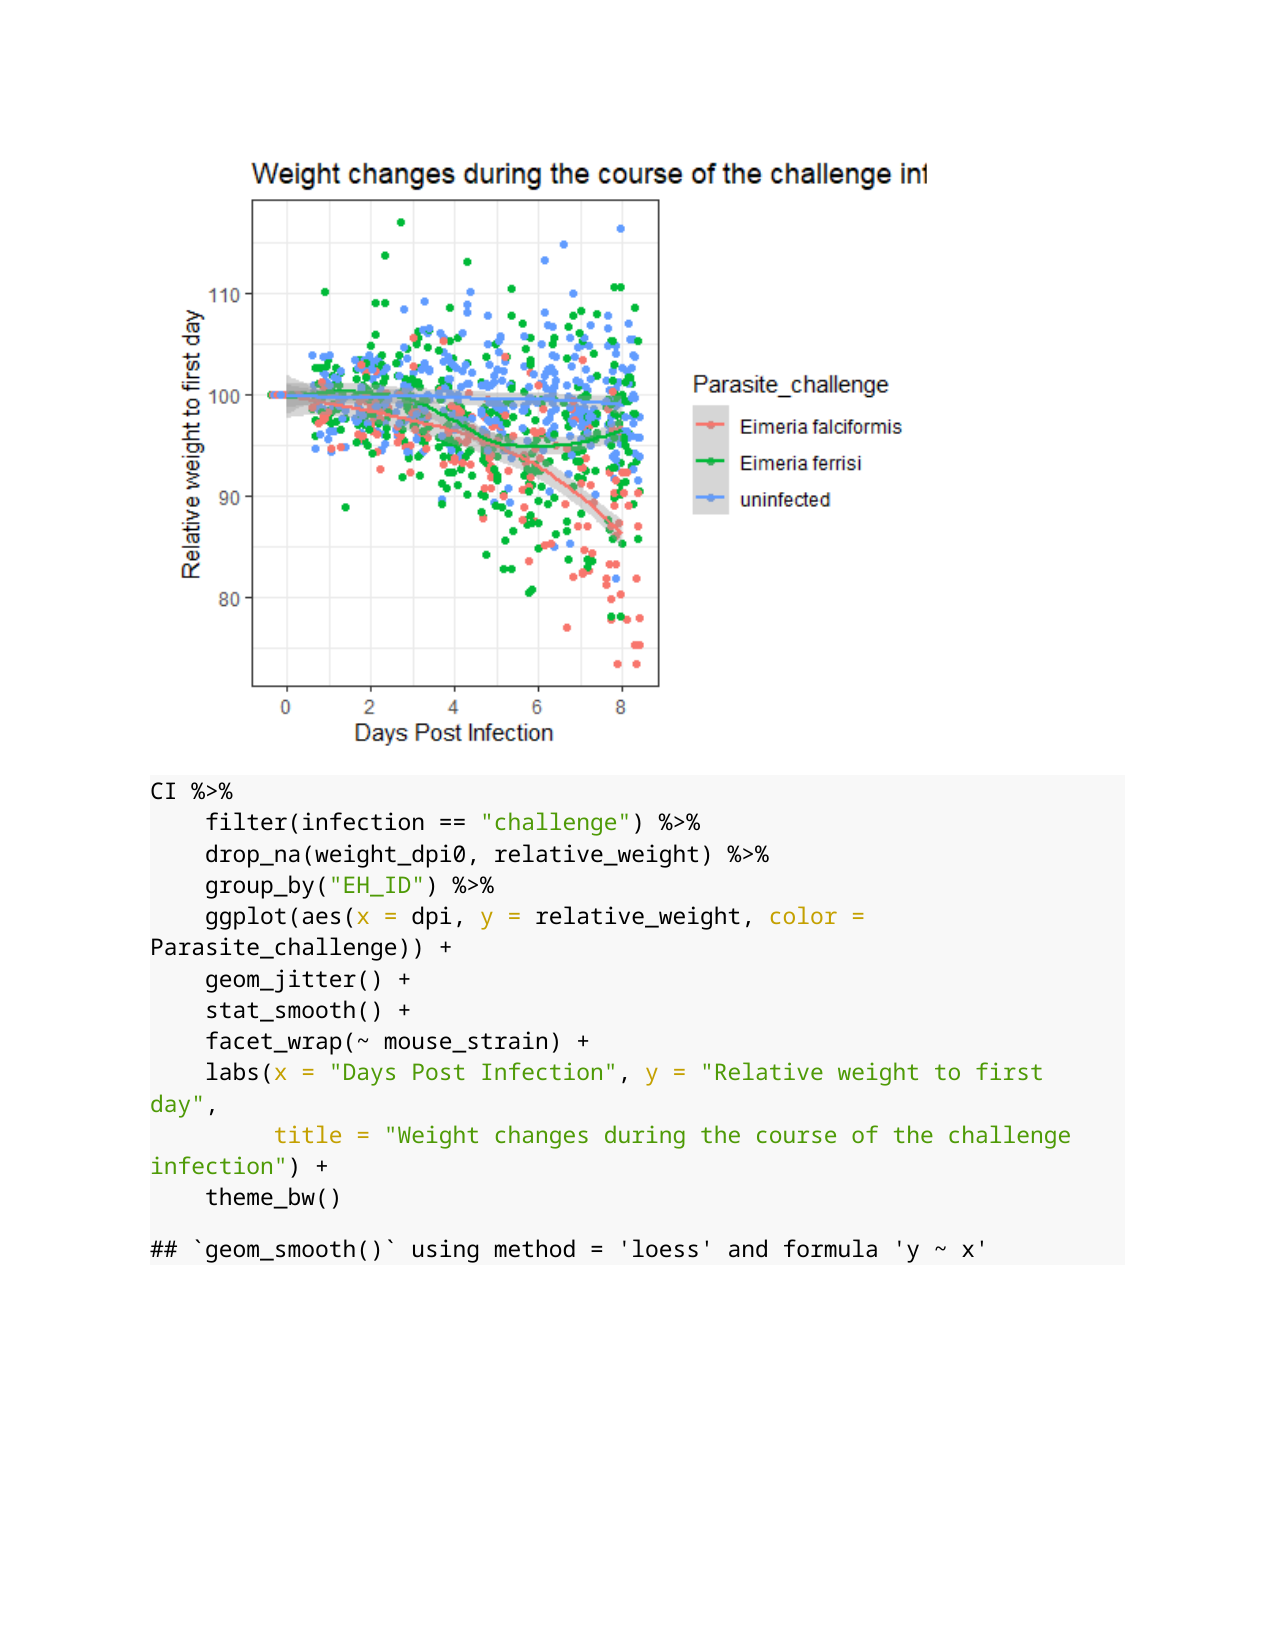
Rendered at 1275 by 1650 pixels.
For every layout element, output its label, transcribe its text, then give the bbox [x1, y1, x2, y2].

text CI %>% filter(infection == "challenge") %>% drop_na(weight_dpi0, relative_weight) %>% group_by("EH_ID") %>% ggplot(aes(x = dpi, y = relative_weight, color = Parasite_challenge)) + geom_jitter() + stat_smooth() + facet_wrap(~ mouse_strain) + labs(x = "Days Post Infection", y = "Relative weight to first day", title = "Weight changes during the course of the challenge infection") + theme_bw() [219, 775, 1125, 1213]
picture [168, 150, 927, 757]
text ## `geom_smooth()` using method = 'loess' and formula 'y ~ x' [150, 1233, 1125, 1265]
